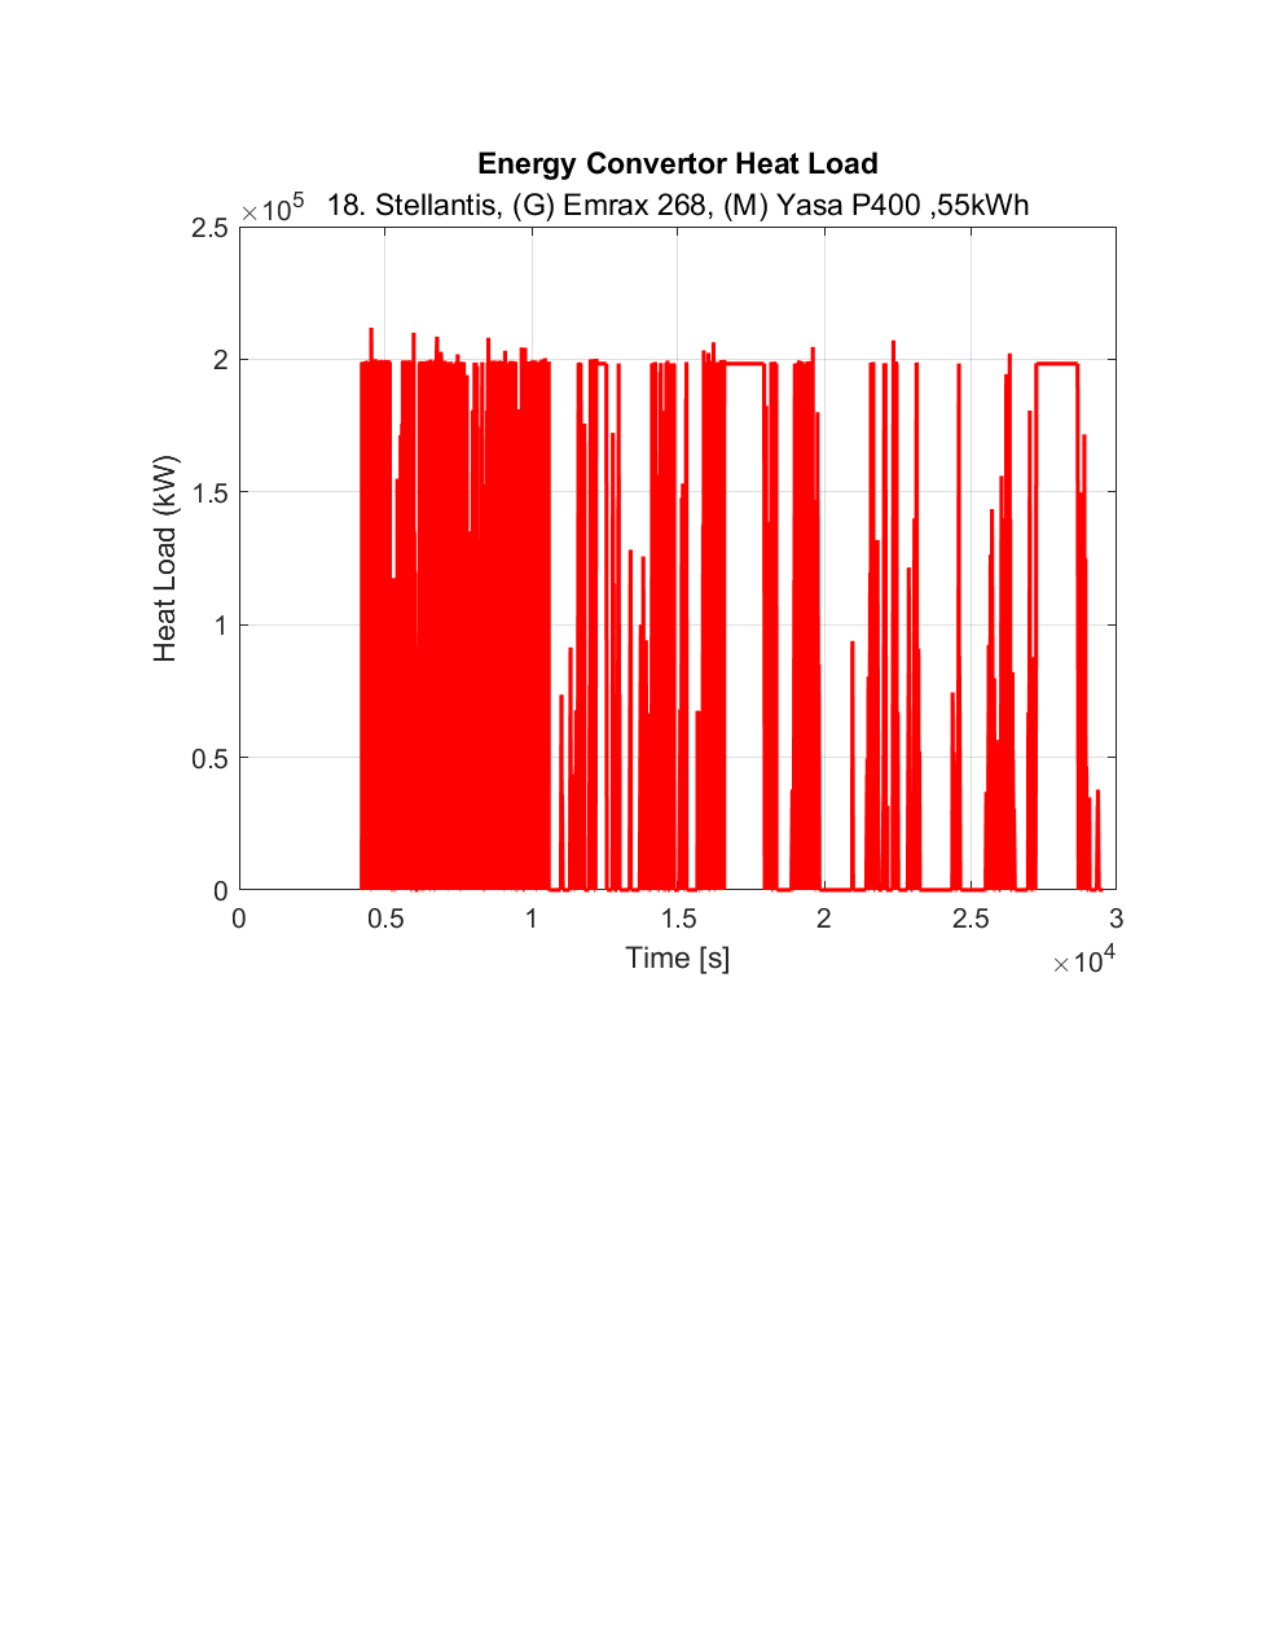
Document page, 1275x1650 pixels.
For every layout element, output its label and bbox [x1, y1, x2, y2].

picture [150, 150, 1125, 977]
